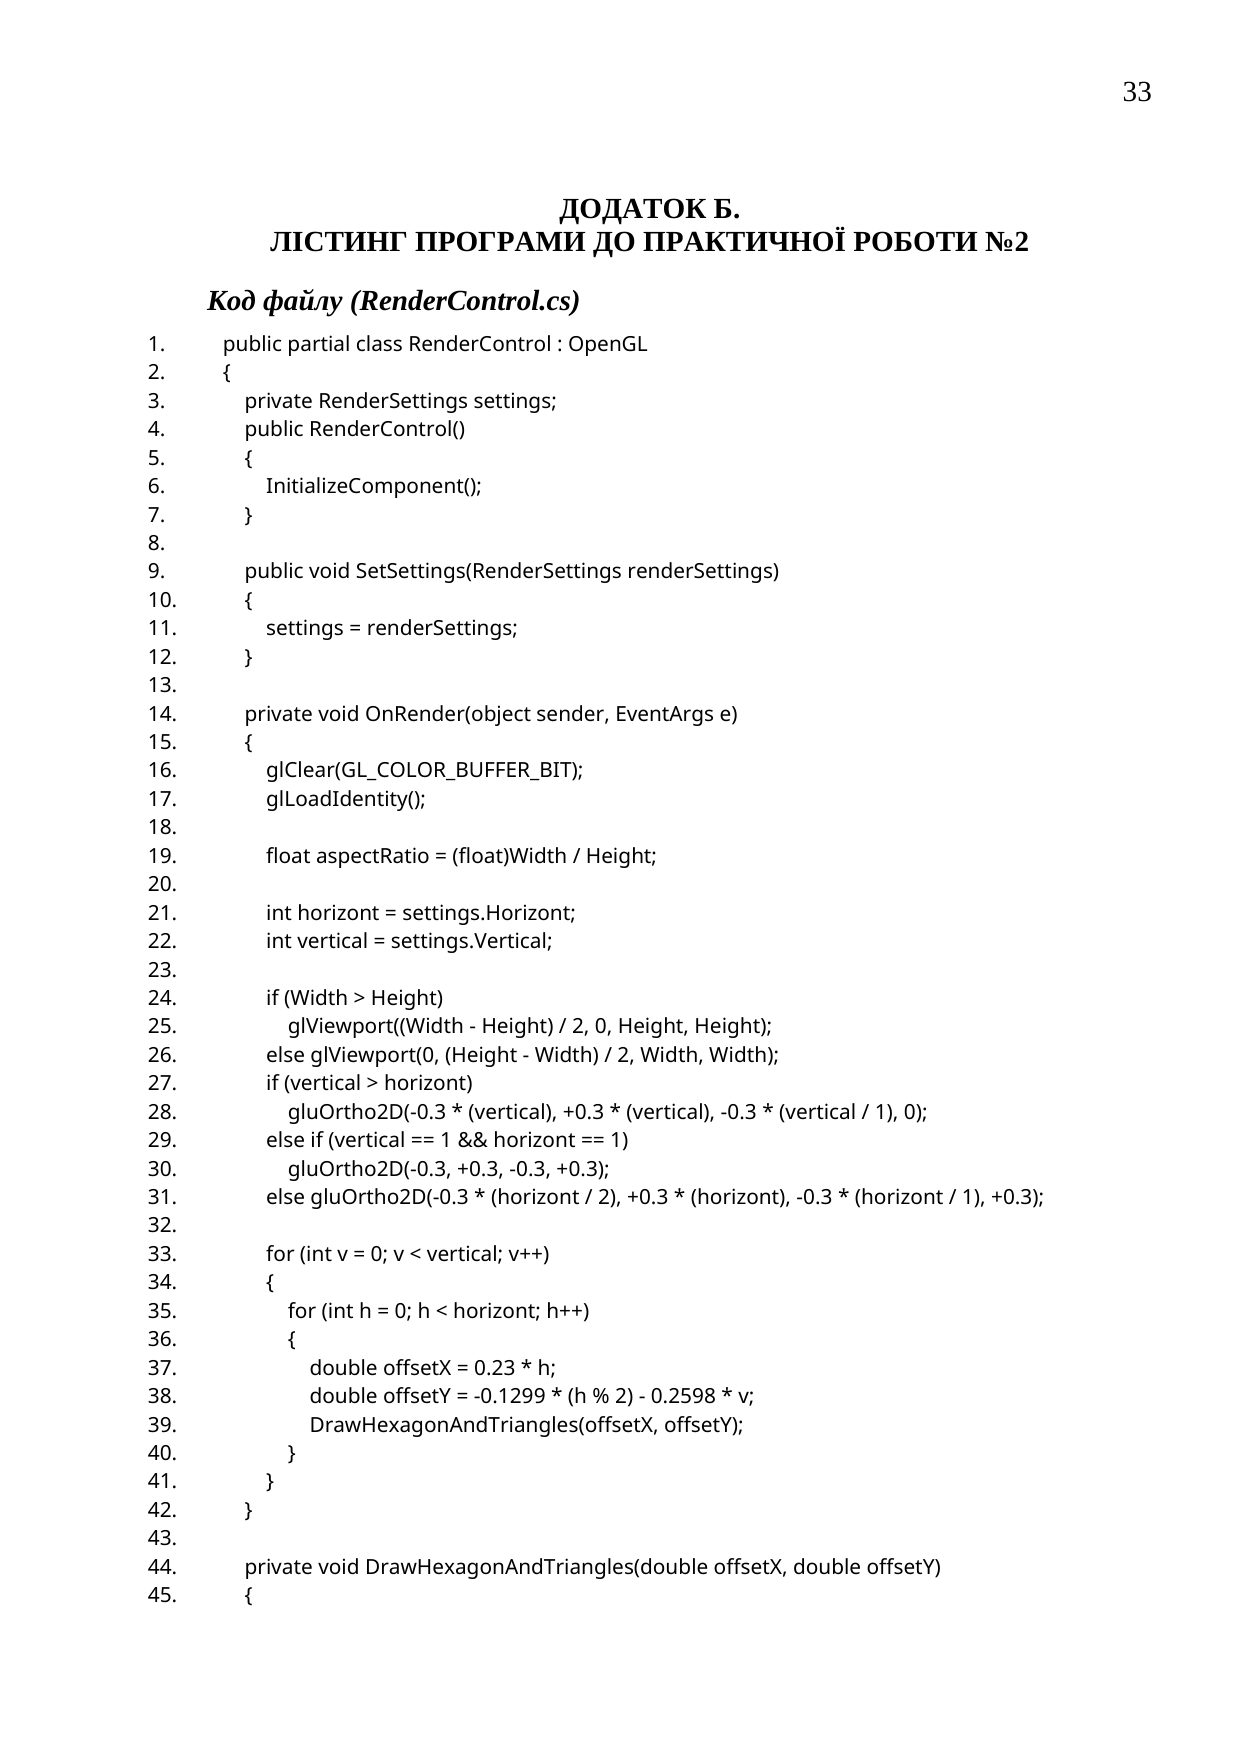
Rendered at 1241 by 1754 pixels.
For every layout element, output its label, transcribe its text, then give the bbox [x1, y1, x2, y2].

list { [148, 1580, 1152, 1609]
list else gluOrtho2D(-0.3 * (horizont / 2), +0.3 * (horizont), -0.3 * (horizont / 1), +0.3); [148, 1182, 1152, 1211]
list if (Width > Height) [148, 983, 1152, 1012]
list for (int v = 0; v < vertical; v++) [148, 1239, 1152, 1267]
list InitializeComponent(); [148, 471, 1152, 500]
subtitle Код файлу (RenderControl.cs) [148, 283, 1152, 317]
list gluOrtho2D(-0.3 * (vertical), +0.3 * (vertical), -0.3 * (vertical / 1), 0); [148, 1097, 1152, 1125]
list { [148, 585, 1152, 613]
list double offsetX = 0.23 * h; [148, 1353, 1152, 1381]
list int vertical = settings.Vertical; [148, 926, 1152, 955]
list public partial class RenderControl : OpenGL [148, 329, 1152, 357]
list int horizont = settings.Horizont; [148, 898, 1152, 926]
list if (vertical > horizont) [148, 1068, 1152, 1097]
list settings = renderSettings; [148, 613, 1152, 642]
list public void SetSettings(RenderSettings renderSettings) [148, 557, 1152, 585]
list glClear(GL_COLOR_BUFFER_BIT); [148, 756, 1152, 784]
list glLoadIdentity(); [148, 784, 1152, 812]
list public RenderControl() [148, 414, 1152, 443]
list { [148, 443, 1152, 471]
list } [148, 1438, 1152, 1467]
list { [148, 1324, 1152, 1353]
list else glViewport(0, (Height - Width) / 2, Width, Width); [148, 1040, 1152, 1068]
list } [148, 500, 1152, 528]
list gluOrtho2D(-0.3, +0.3, -0.3, +0.3); [148, 1154, 1152, 1182]
list { [148, 727, 1152, 756]
list } [148, 1467, 1152, 1495]
subtitle Додаток Б. Лістинг програми до практичної роботи №2 [148, 191, 1152, 258]
list for (int h = 0; h < horizont; h++) [148, 1296, 1152, 1324]
list private void DrawHexagonAndTriangles(double offsetX, double offsetY) [148, 1552, 1152, 1580]
list double offsetY = -0.1299 * (h % 2) - 0.2598 * v; [148, 1381, 1152, 1410]
list else if (vertical == 1 && horizont == 1) [148, 1125, 1152, 1154]
list DrawHexagonAndTriangles(offsetX, offsetY); [148, 1410, 1152, 1438]
list glViewport((Width - Height) / 2, 0, Height, Height); [148, 1012, 1152, 1040]
list private RenderSettings settings; [148, 386, 1152, 414]
list float aspectRatio = (float)Width / Height; [148, 841, 1152, 869]
list } [148, 1495, 1152, 1523]
list { [148, 357, 1152, 386]
list private void OnRender(object sender, EventArgs e) [148, 699, 1152, 727]
list } [148, 642, 1152, 670]
list { [148, 1267, 1152, 1296]
